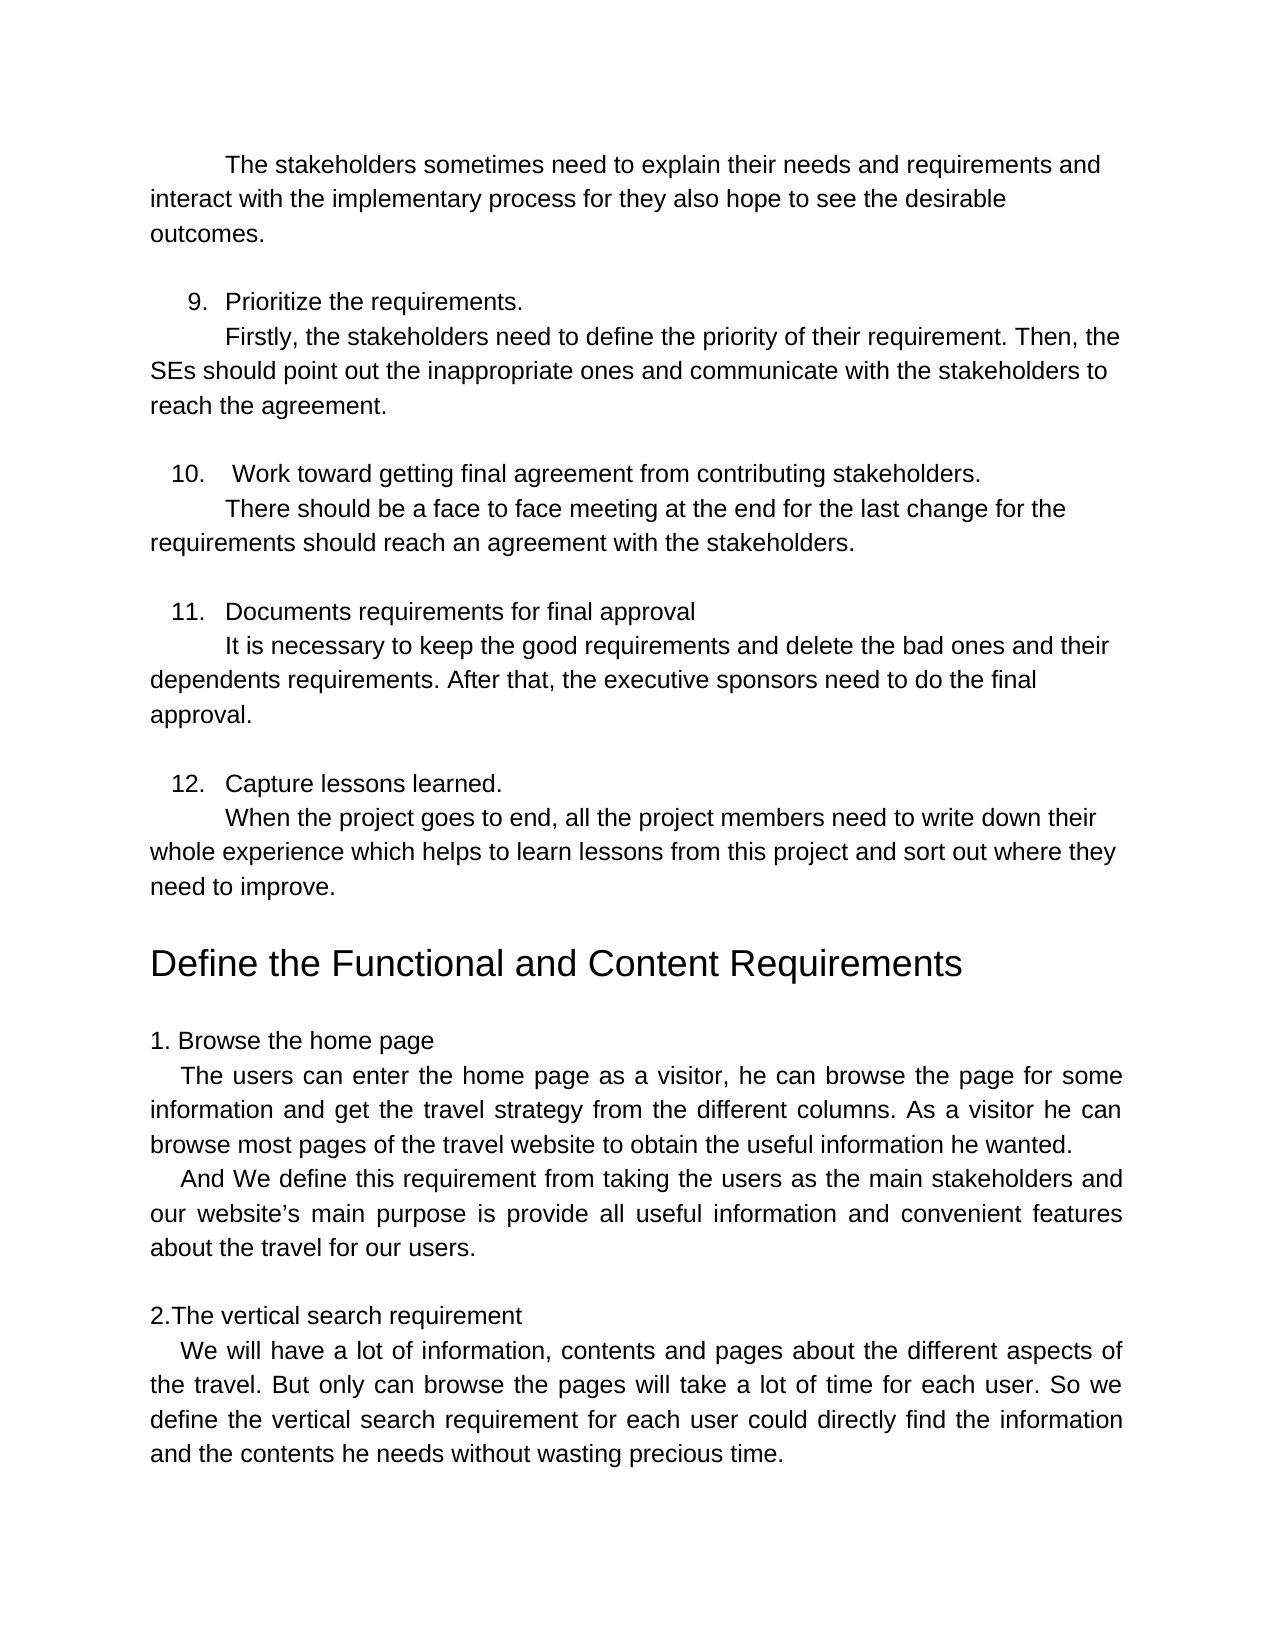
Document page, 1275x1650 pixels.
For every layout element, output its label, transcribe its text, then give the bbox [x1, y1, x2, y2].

subtitle Define the Functional and Content Requirements [150, 941, 1135, 984]
text The stakeholders sometimes need to explain their needs and requirements and interact with the implementary process for they also hope to see the desirable outcomes. [150, 150, 1104, 248]
list Documents requirements for final approval [171, 597, 1135, 625]
text The users can enter the home page as a visitor, he can browse the page for some information and get the travel strategy from the different columns. As a visitor he can browse most pages of the travel website to obtain the useful information he wanted. [150, 1061, 1124, 1158]
text Firstly, the stakeholders need to define the priority of their requirement. Then, the SEs should point out the inappropriate ones and communicate with the stakeholders to reach the agreement. [150, 322, 1123, 419]
list Capture lessons learned. [171, 768, 1135, 797]
list The vertical search requirement [150, 1301, 1135, 1330]
text There should be a face to face meeting at the end for the last change for the requirements should reach an agreement with the stakeholders. [150, 494, 1069, 557]
text When the project goes to end, all the project members need to write down their whole experience which helps to learn lessons from this project and sort out where they need to improve. [150, 803, 1119, 901]
list Prioritize the requirements. [187, 287, 1135, 316]
list Work toward getting final agreement from contributing stakeholders. [171, 459, 1135, 488]
text We will have a lot of information, contents and pages about the different aspects of the travel. But only can browse the pages will take a lot of time for each user. So we define the vertical search requirement for each user could directly find the information and the contents he needs without wasting precious time. [150, 1336, 1125, 1468]
text It is necessary to keep the good requirements and delete the bad ones and their dependents requirements. After that, the executive sponsors need to do the final approval. [150, 631, 1112, 729]
list Browse the home page [150, 1026, 1135, 1055]
text And We define this requirement from taking the users as the main stakeholders and our website’s main purpose is provide all useful information and convenient features about the travel for our users. [150, 1164, 1125, 1262]
